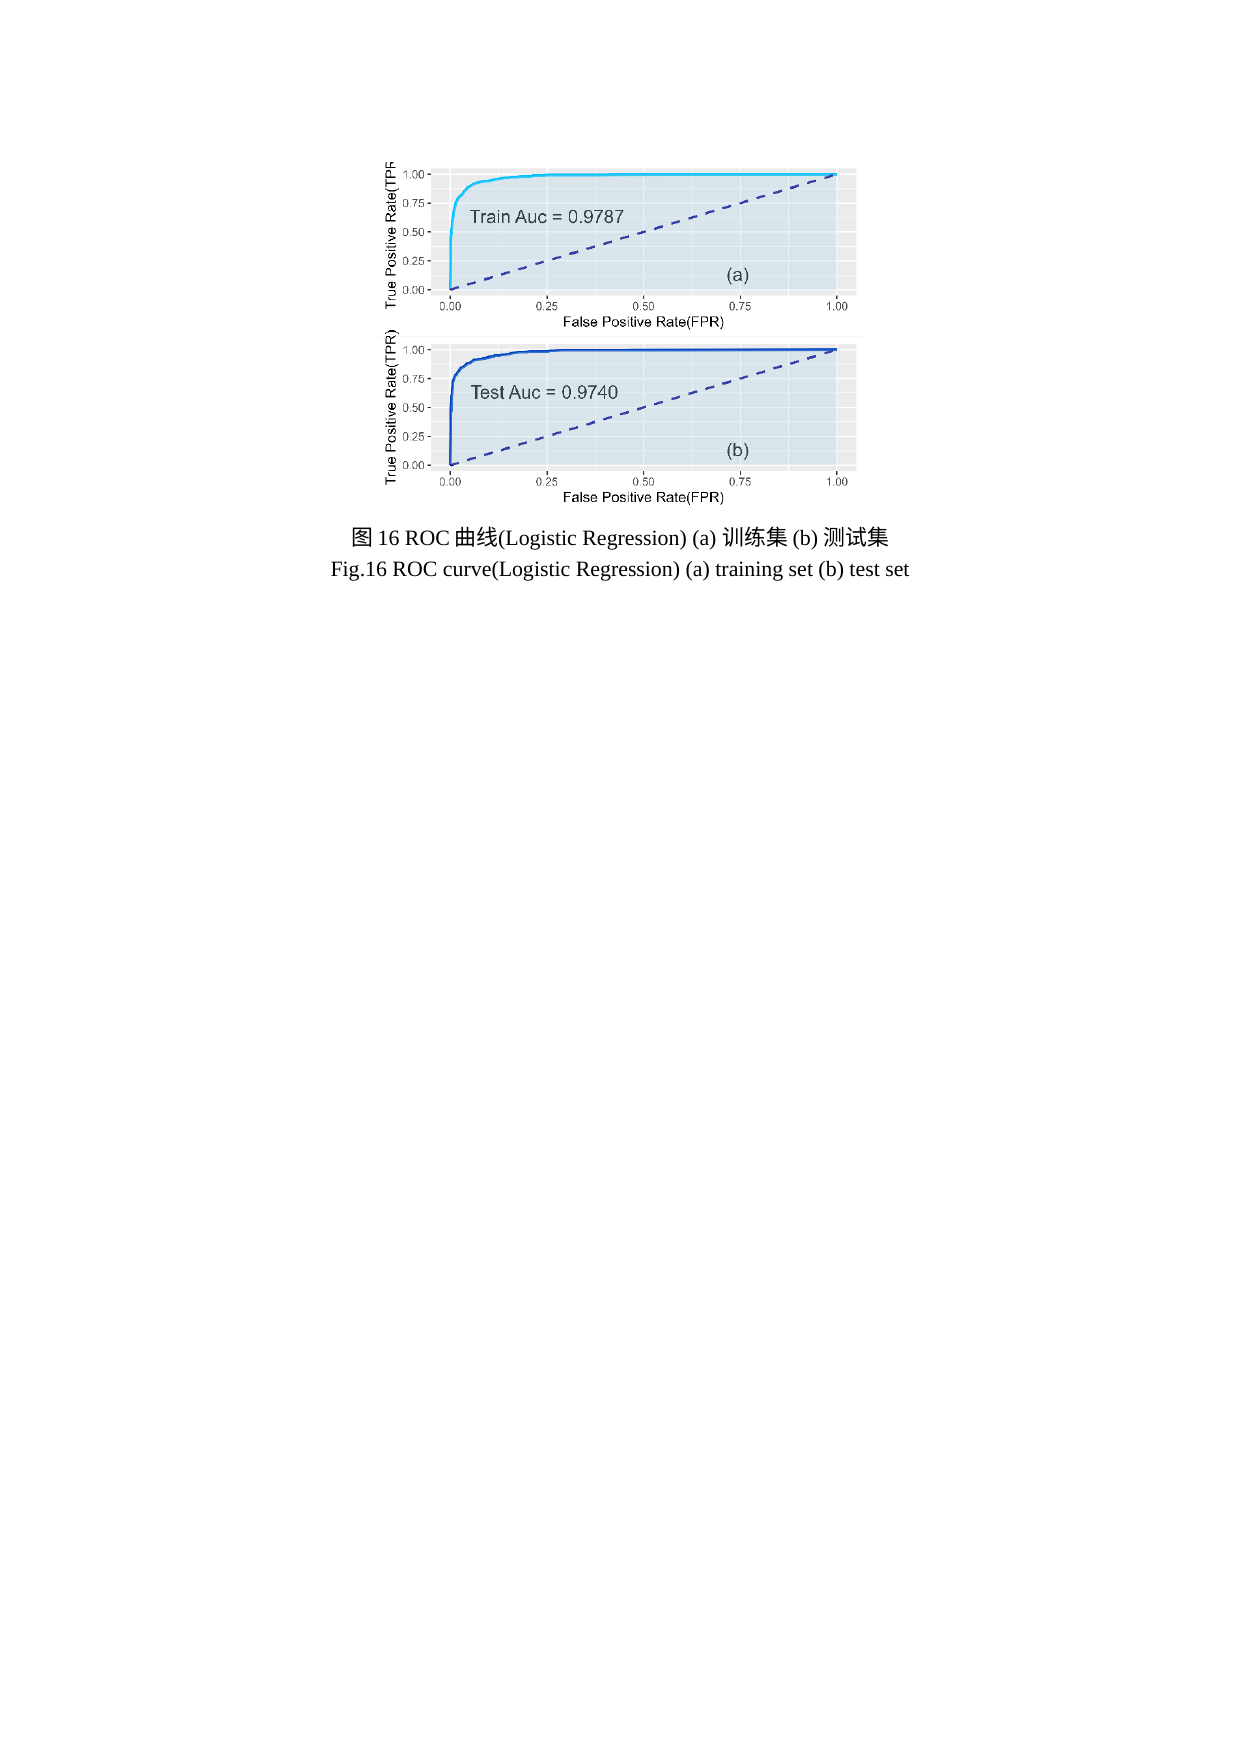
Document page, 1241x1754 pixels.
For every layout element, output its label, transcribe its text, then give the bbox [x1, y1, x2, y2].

picture [378, 162, 863, 512]
text 图16 ROC曲线(Logistic Regression) (a) 训练集 (b) 测试集 [187, 519, 1053, 552]
text Fig.16 ROC curve(Logistic Regression) (a) training set (b) test set [187, 552, 1053, 584]
